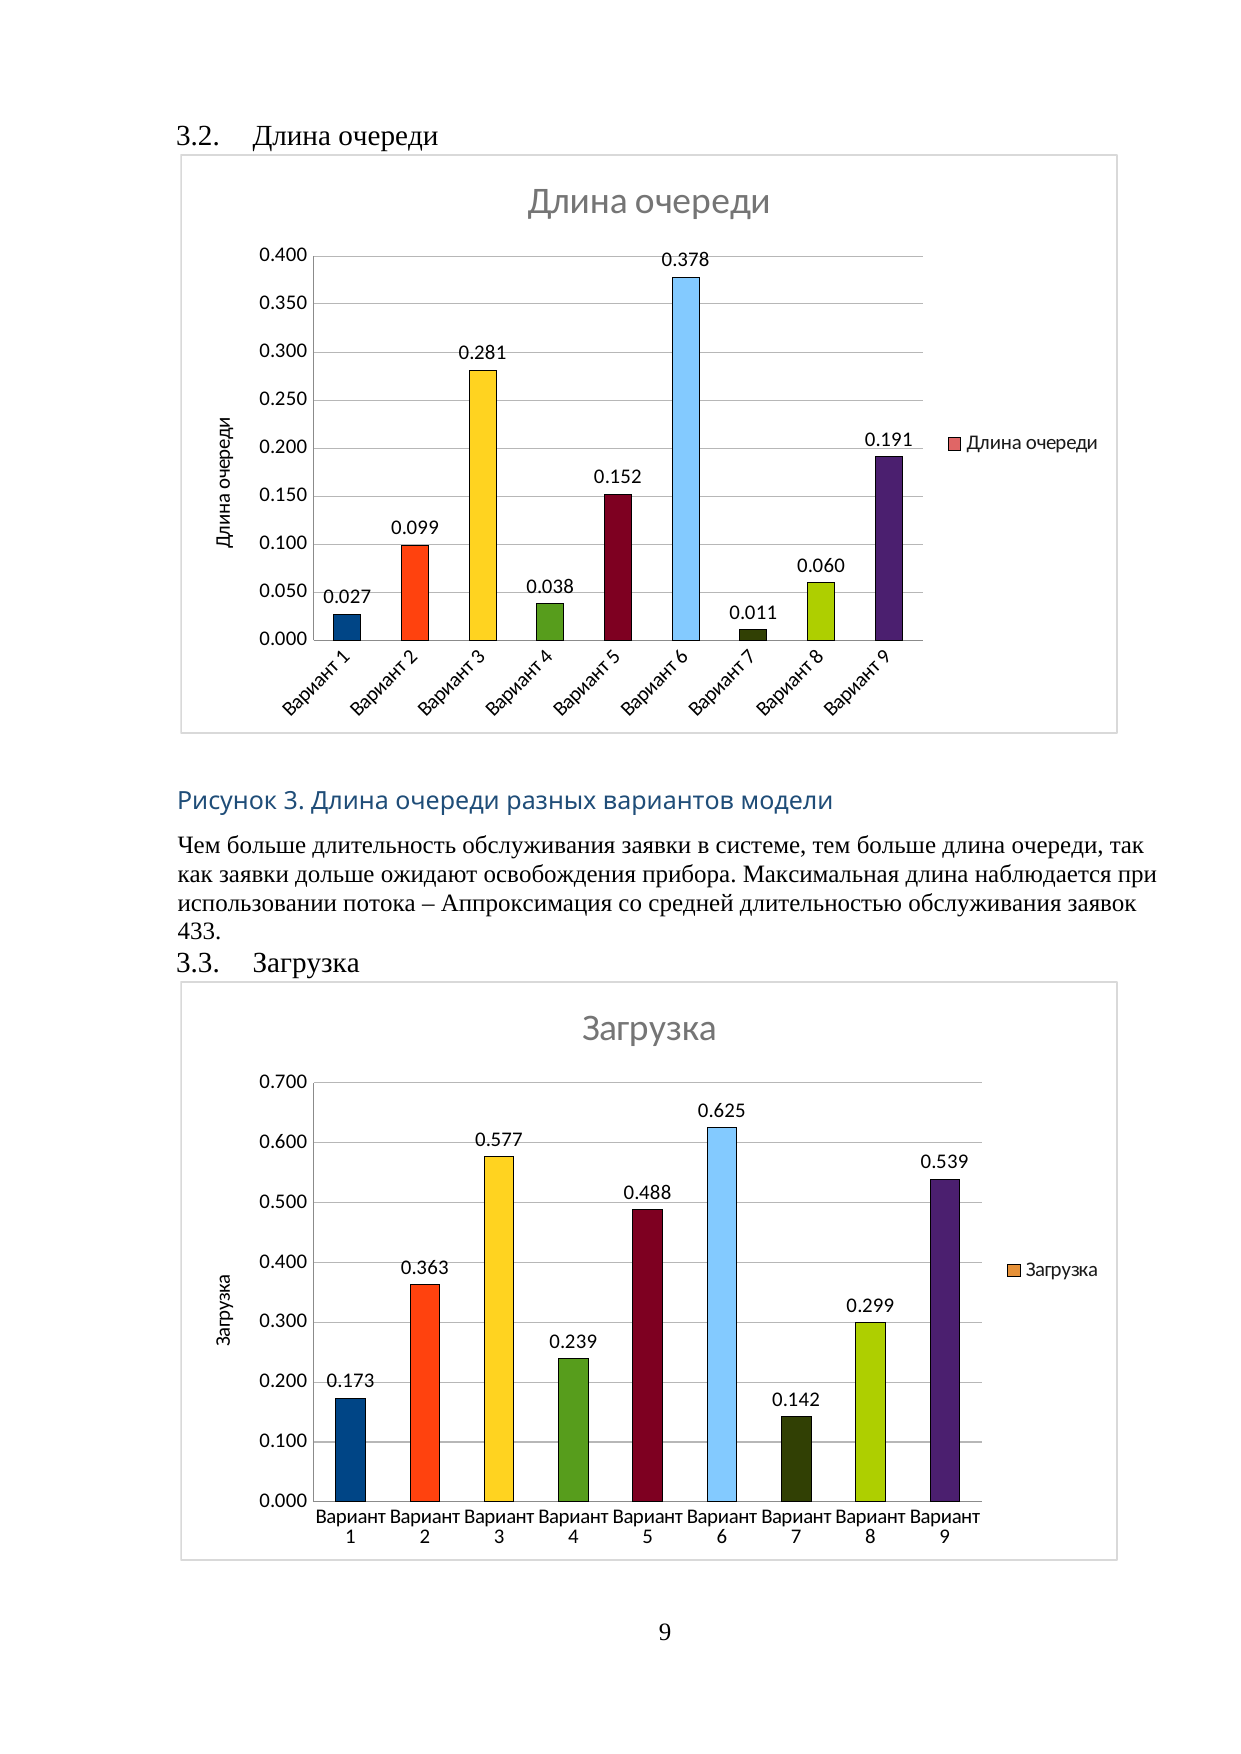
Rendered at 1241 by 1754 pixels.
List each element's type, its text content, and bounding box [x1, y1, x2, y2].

text Чем больше длительность обслуживания заявки в системе, тем больше длина очереди, так как заявки дольше ожидают освобождения прибора. Максимальная длина наблюдается при использовании потока – Аппроксимация со средней длительностью обслуживания заявок 433. [177, 830, 1159, 945]
subtitle Длина очереди [176, 118, 1152, 152]
subtitle Рисунок 3. Длина очереди разных вариантов модели [177, 783, 1159, 817]
subtitle Загрузка [176, 945, 1152, 979]
